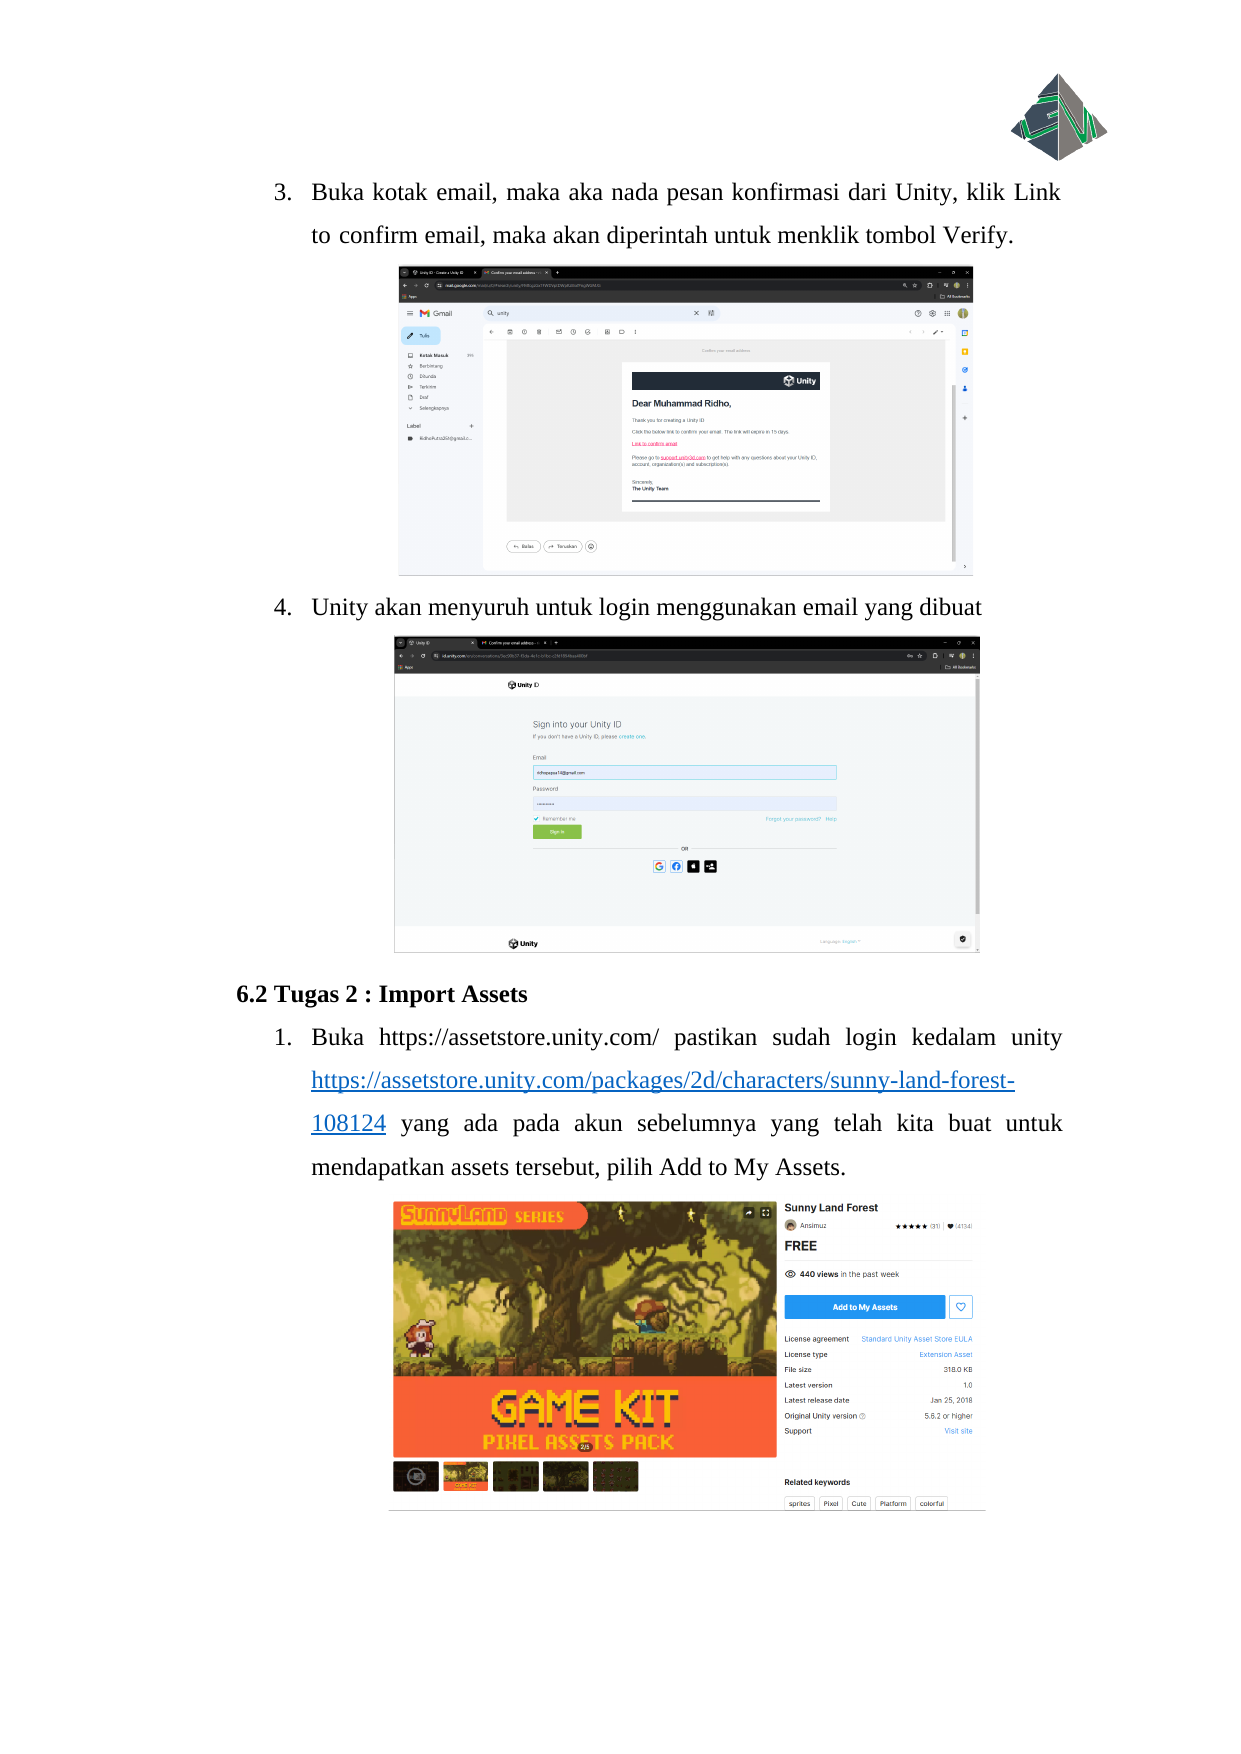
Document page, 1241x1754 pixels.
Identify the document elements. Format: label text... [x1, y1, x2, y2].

list Buka kotak email, maka aka nada pesan konfirmasi dari Unity, klik Link to confirm email, maka akan diperintah untuk menklik tombol Verify. [274, 177, 1061, 249]
subtitle Tugas 2 : Import Assets [236, 979, 1063, 1008]
list Buka https://assetstore.unity.com/ pastikan sudah login kedalam unity https://assetstore.unity.com/packages/2d/characters/sunny-land-forest-108124 yang ada pada akun sebelumnya yang telah kita buat untuk mendapatkan assets tersebut, pilih Add to My Assets. [274, 1022, 1063, 1180]
picture [398, 264, 974, 576]
list Unity akan menyuruh untuk login menggunakan email yang dibuat [274, 592, 1063, 621]
picture [1010, 73, 1108, 161]
picture [394, 635, 980, 953]
picture [388, 1194, 986, 1511]
